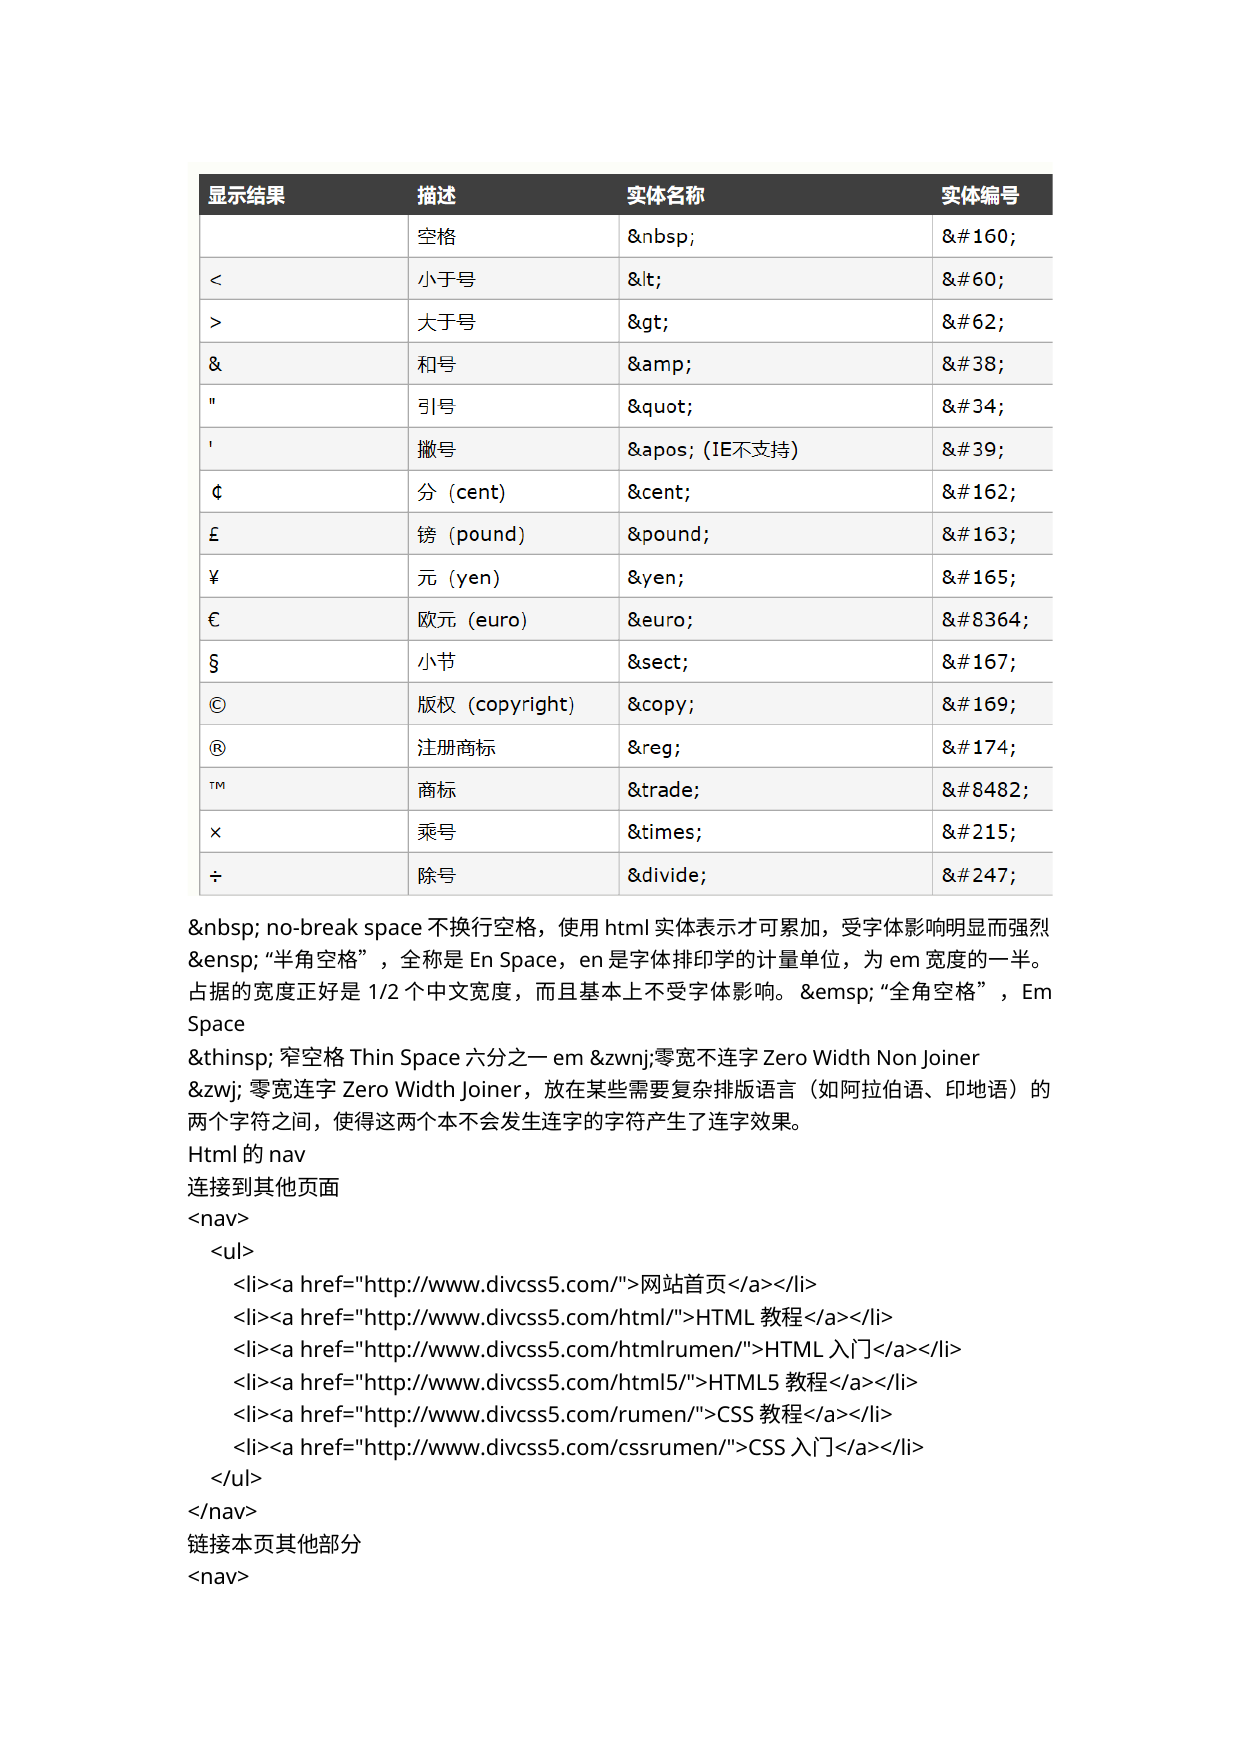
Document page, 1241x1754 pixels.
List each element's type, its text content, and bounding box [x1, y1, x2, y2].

text <nav> [187, 1559, 1053, 1592]
text &thinsp; 窄空格Thin Space六分之一em &zwnj;零宽不连字Zero Width Non Joiner [187, 1039, 1053, 1072]
text <li><a href="http://www.divcss5.com/html5/">HTML5教程</a></li> [187, 1364, 1053, 1397]
text <li><a href="http://www.divcss5.com/html/">HTML教程</a></li> [187, 1299, 1053, 1332]
text <li><a href="http://www.divcss5.com/">网站首页</a></li> [187, 1267, 1053, 1299]
text <nav> [187, 1202, 1053, 1234]
text &zwj; 零宽连字Zero Width Joiner，放在某些需要复杂排版语言（如阿拉伯语、印地语）的两个字符之间，使得这两个本不会发生连字的字符产生了连字效果。 [187, 1072, 1053, 1137]
text <li><a href="http://www.divcss5.com/rumen/">CSS教程</a></li> [187, 1397, 1053, 1429]
text </ul> [187, 1462, 1053, 1494]
text </nav> [187, 1494, 1053, 1527]
text Html的nav [187, 1137, 1053, 1169]
text &ensp; “半角空格”，全称是En Space，en是字体排印学的计量单位，为em宽度的一半。占据的宽度正好是1/2个中文宽度，而且基本上不受字体影响。&emsp; “全角空格”，Em Space [187, 942, 1053, 1039]
text 链接本页其他部分 [187, 1527, 1053, 1559]
text <ul> [187, 1234, 1053, 1267]
text <li><a href="http://www.divcss5.com/cssrumen/">CSS入门</a></li> [187, 1429, 1053, 1462]
text &nbsp; no-break space不换行空格，使用html实体表示才可累加，受字体影响明显而强烈 [187, 909, 1053, 942]
picture [187, 162, 1053, 896]
text 连接到其他页面 [187, 1169, 1053, 1202]
text <li><a href="http://www.divcss5.com/htmlrumen/">HTML入门</a></li> [187, 1332, 1053, 1364]
